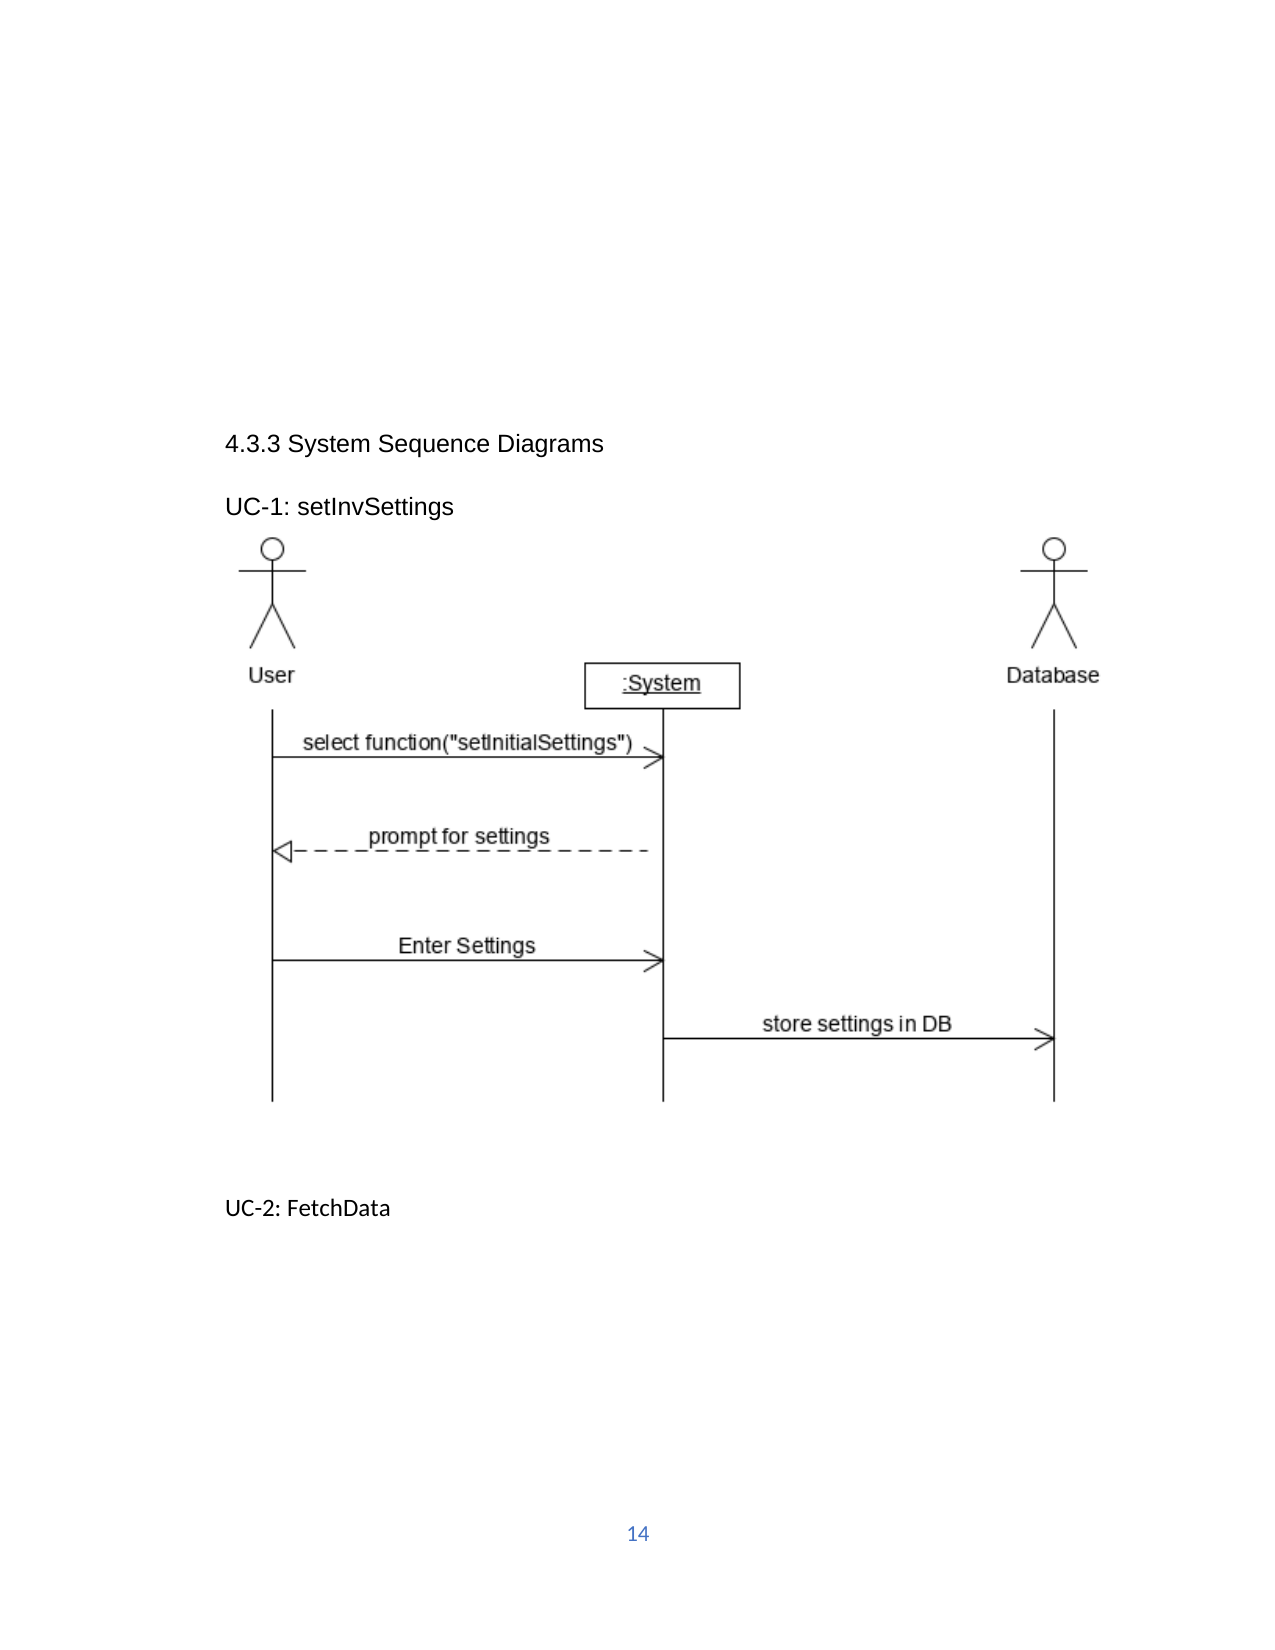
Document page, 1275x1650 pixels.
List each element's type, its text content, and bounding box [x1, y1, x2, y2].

picture [225, 522, 1113, 1124]
list UC-1: setInvSettings [225, 491, 1125, 520]
list 4.3.3 System Sequence Diagrams [225, 429, 1125, 458]
list UC-2: FetchData [225, 1192, 1125, 1222]
